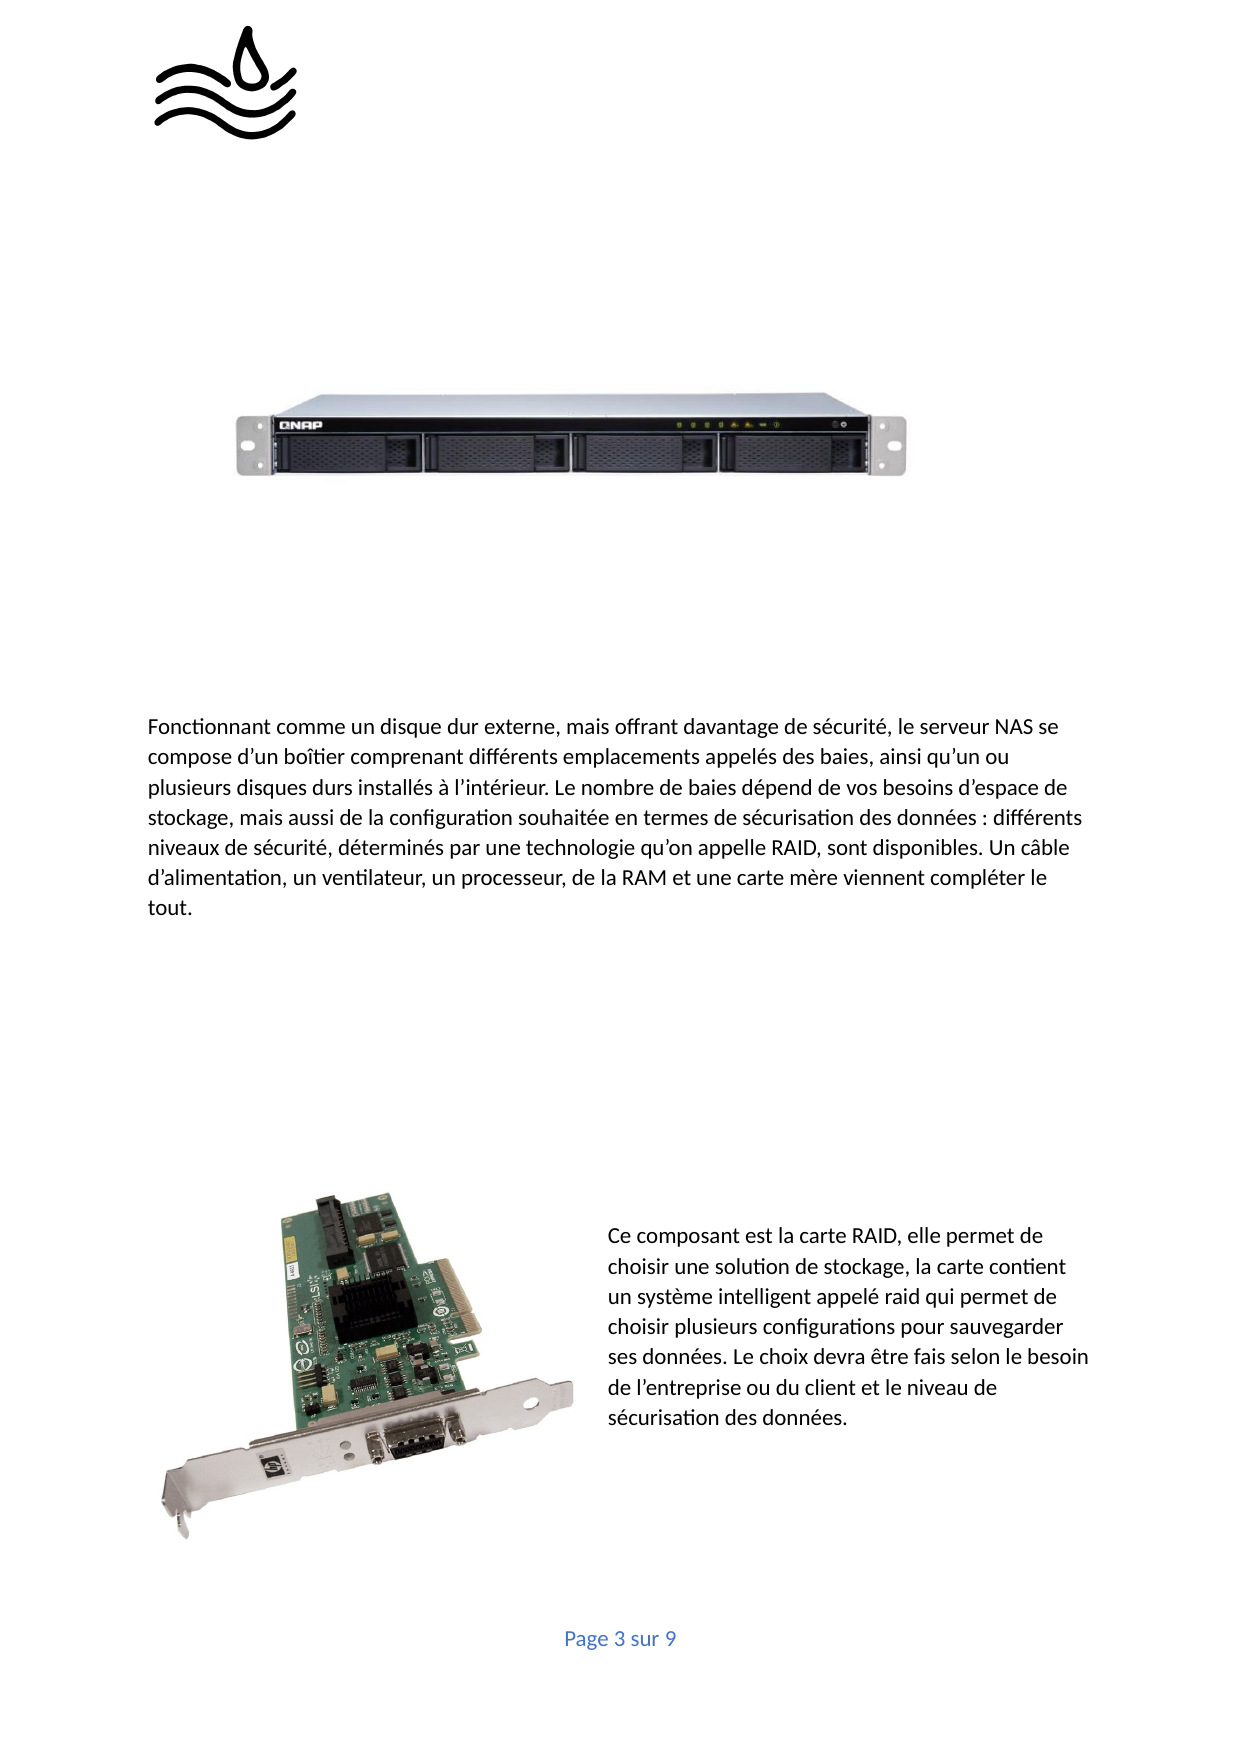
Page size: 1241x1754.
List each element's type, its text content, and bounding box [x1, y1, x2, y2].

text Ce composant est la carte RAID, elle permet de choisir une solution de stockage, la carte contient un système intelligent appelé raid qui permet de choisir plusieurs configurations pour sauvegarder ses données. Le choix devra être fais selon le besoin de l’entreprise ou du client et le niveau de sécurisation des données. [589, 1222, 1093, 1431]
picture [190, 156, 957, 703]
picture [147, 18, 305, 147]
text Fonctionnant comme un disque dur externe, mais offrant davantage de sécurité, le serveur NAS se compose d’un boîtier comprenant différents emplacements appelés des baies, ainsi qu’un ou plusieurs disques durs installés à l’intérieur. Le nombre de baies dépend de vos besoins d’espace de stockage, mais aussi de la configuration souhaitée en termes de sécurisation des données : différents niveaux de sécurité, déterminés par une technologie qu’on appelle RAID, sont disponibles. Un câble d’alimentation, un ventilateur, un processeur, de la RAM et une carte mère viennent compléter le tout. [148, 663, 1093, 922]
picture [147, 1141, 589, 1583]
